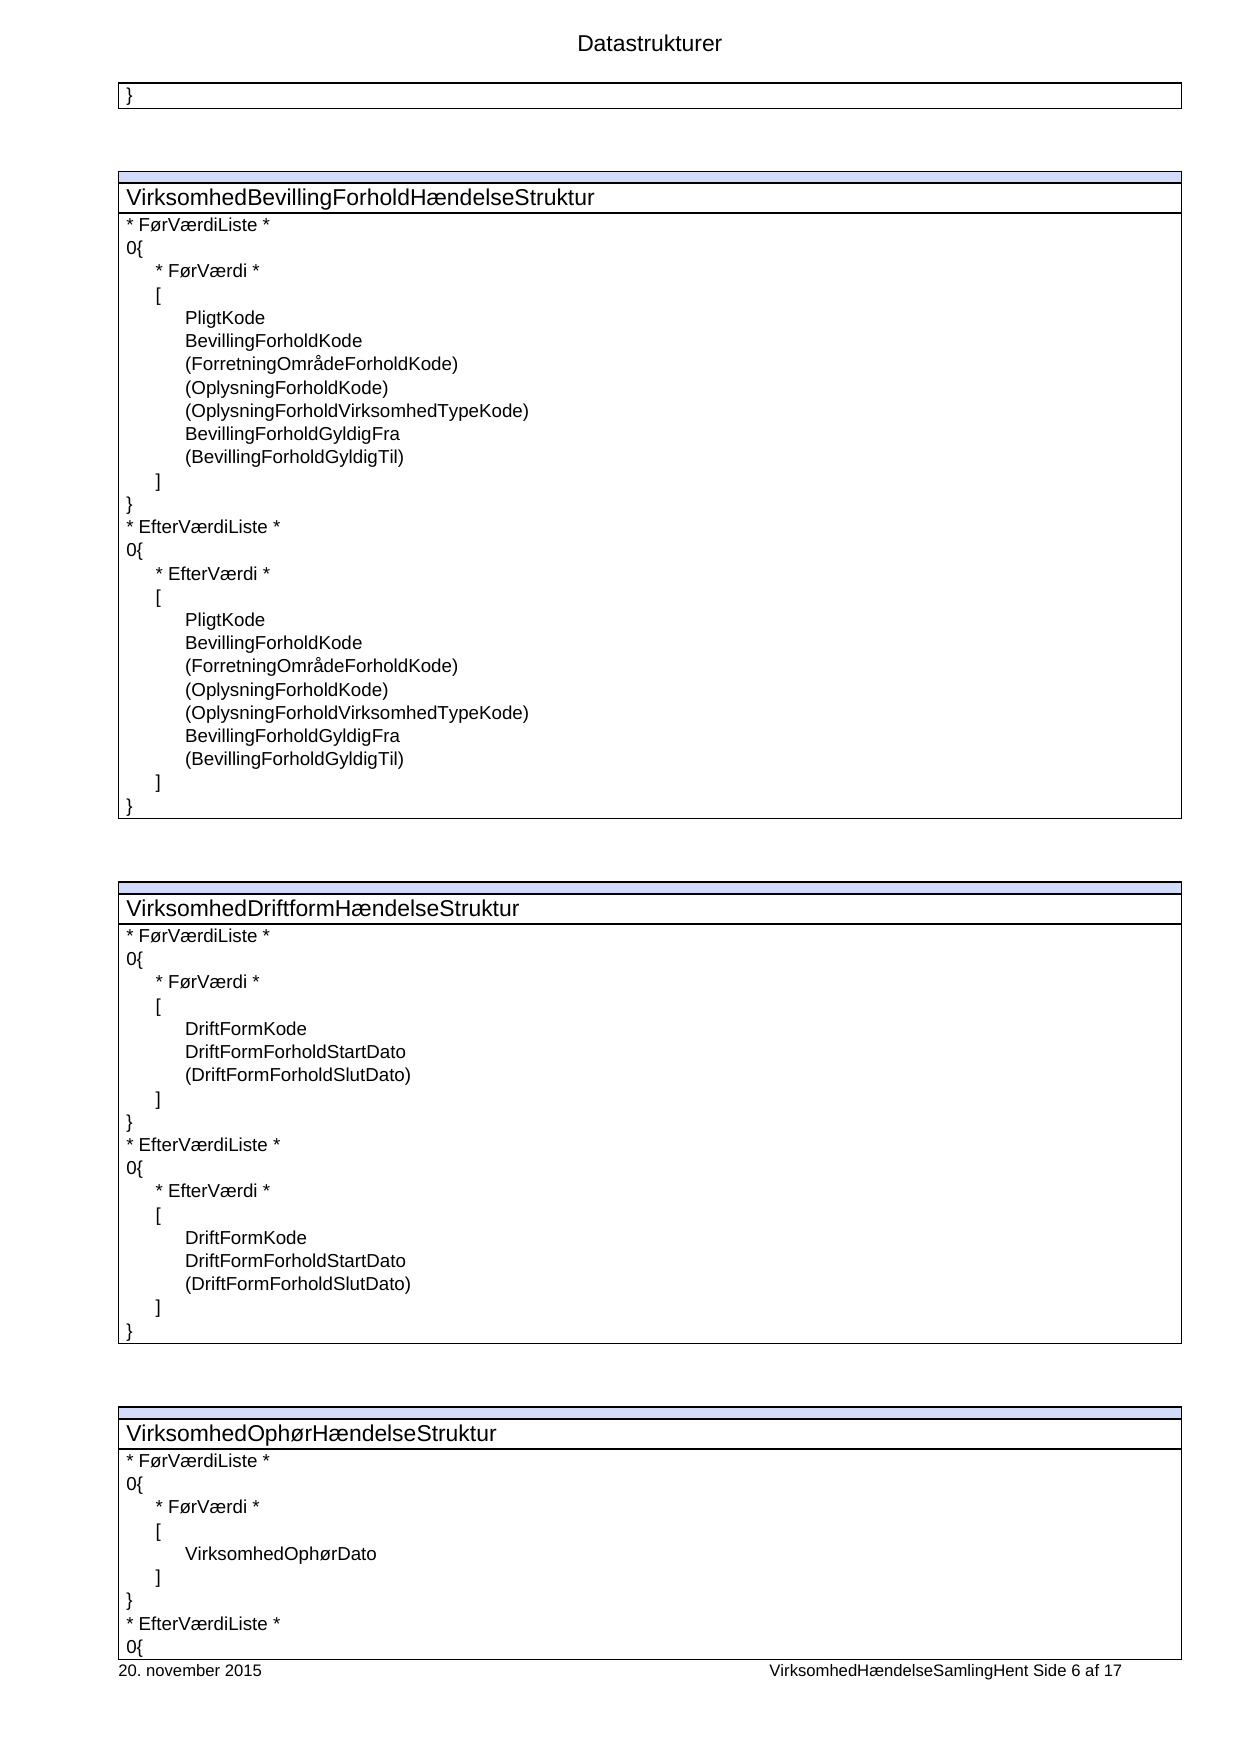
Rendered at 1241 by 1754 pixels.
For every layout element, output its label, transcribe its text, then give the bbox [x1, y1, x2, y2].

table_header [119, 1408, 1181, 1418]
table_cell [119, 1450, 1181, 1659]
table_cell VirksomhedDriftformHændelseStruktur [119, 895, 1181, 923]
table_cell VirksomhedOphørHændelseStruktur [119, 1420, 1181, 1448]
table_cell VirksomhedBevillingForholdHændelseStruktur [119, 184, 1181, 212]
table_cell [119, 84, 1181, 107]
table_cell * FørVærdiListe * 0{ * FørVærdi * [ DriftFormKode DriftFormForholdStartDato (DriftFormForholdSlutDato) ] } * EfterVærdiListe * 0{ * EfterVærdi * [ DriftFormKode DriftFormForholdStartDato (DriftFormForholdSlutDato) ] } [119, 925, 1181, 1343]
table_header [119, 883, 1181, 893]
table_cell * FørVærdiListe * 0{ * FørVærdi * [ PligtKode BevillingForholdKode (ForretningOmrådeForholdKode) (OplysningForholdKode) (OplysningForholdVirksomhedTypeKode) BevillingForholdGyldigFra (BevillingForholdGyldigTil) ] } * EfterVærdiListe * 0{ * EfterVærdi * [ PligtKode BevillingForholdKode (ForretningOmrådeForholdKode) (OplysningForholdKode) (OplysningForholdVirksomhedTypeKode) BevillingForholdGyldigFra (BevillingForholdGyldigTil) ] } [119, 214, 1181, 818]
table_header [119, 172, 1181, 182]
